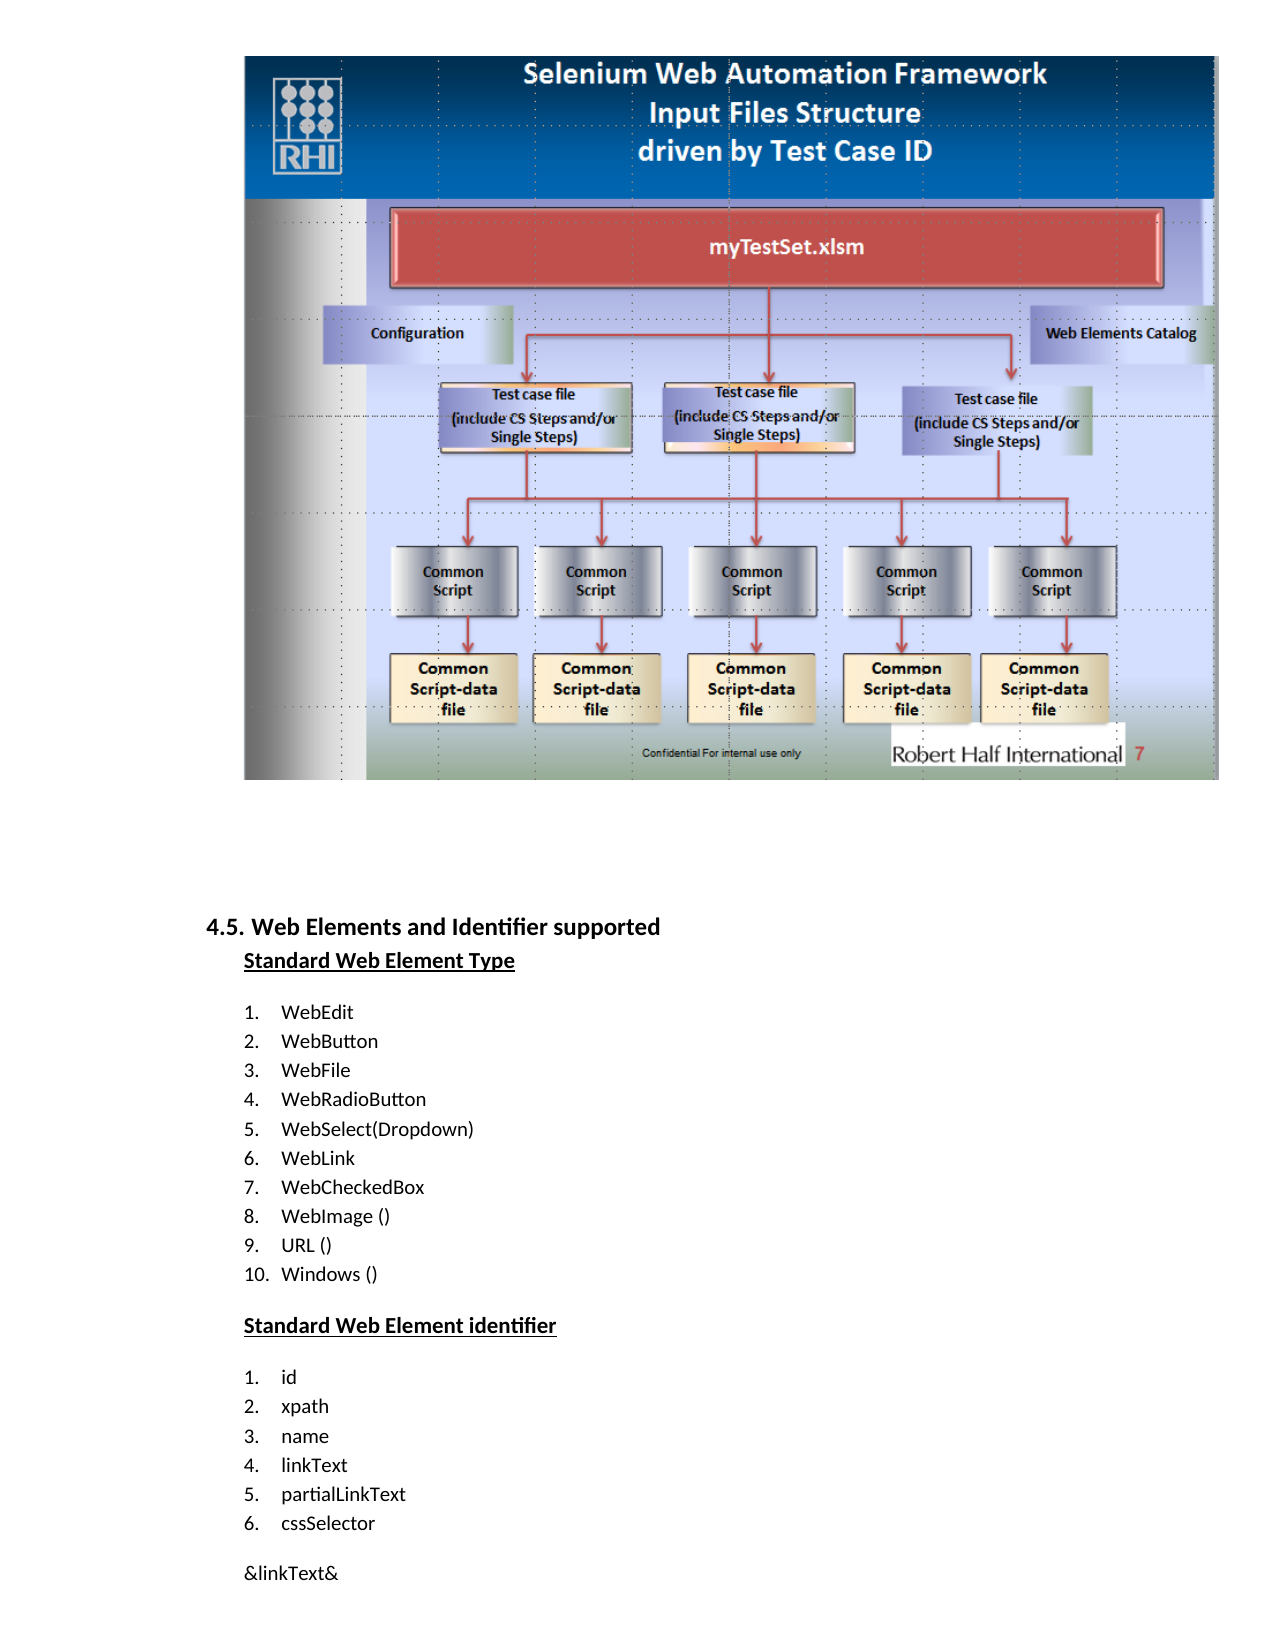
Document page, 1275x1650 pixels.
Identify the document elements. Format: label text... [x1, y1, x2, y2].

list xpath [244, 1394, 1153, 1419]
subtitle Web Elements and Identifier supported [206, 911, 1153, 942]
list WebLink [244, 1145, 1153, 1170]
list partialLinkText [244, 1481, 1153, 1507]
list WebImage () [244, 1203, 1153, 1229]
picture [243, 56, 1219, 780]
list WebFile [244, 1057, 1153, 1083]
list linkText [244, 1452, 1153, 1477]
list WebCheckedBox [244, 1174, 1153, 1199]
list Windows () [244, 1262, 1153, 1287]
list WebRadioButton [244, 1087, 1153, 1112]
text &linkText& [169, 1560, 1153, 1586]
list URL () [244, 1232, 1153, 1258]
list WebEdit [244, 999, 1153, 1024]
list cssSelector [244, 1510, 1153, 1536]
list id [244, 1364, 1153, 1390]
list WebSelect(Dropdown) [244, 1116, 1153, 1141]
text Standard Web Element Type [169, 946, 1153, 974]
text Standard Web Element identifier [169, 1312, 1153, 1339]
list name [244, 1423, 1153, 1448]
list WebButton [244, 1028, 1153, 1054]
